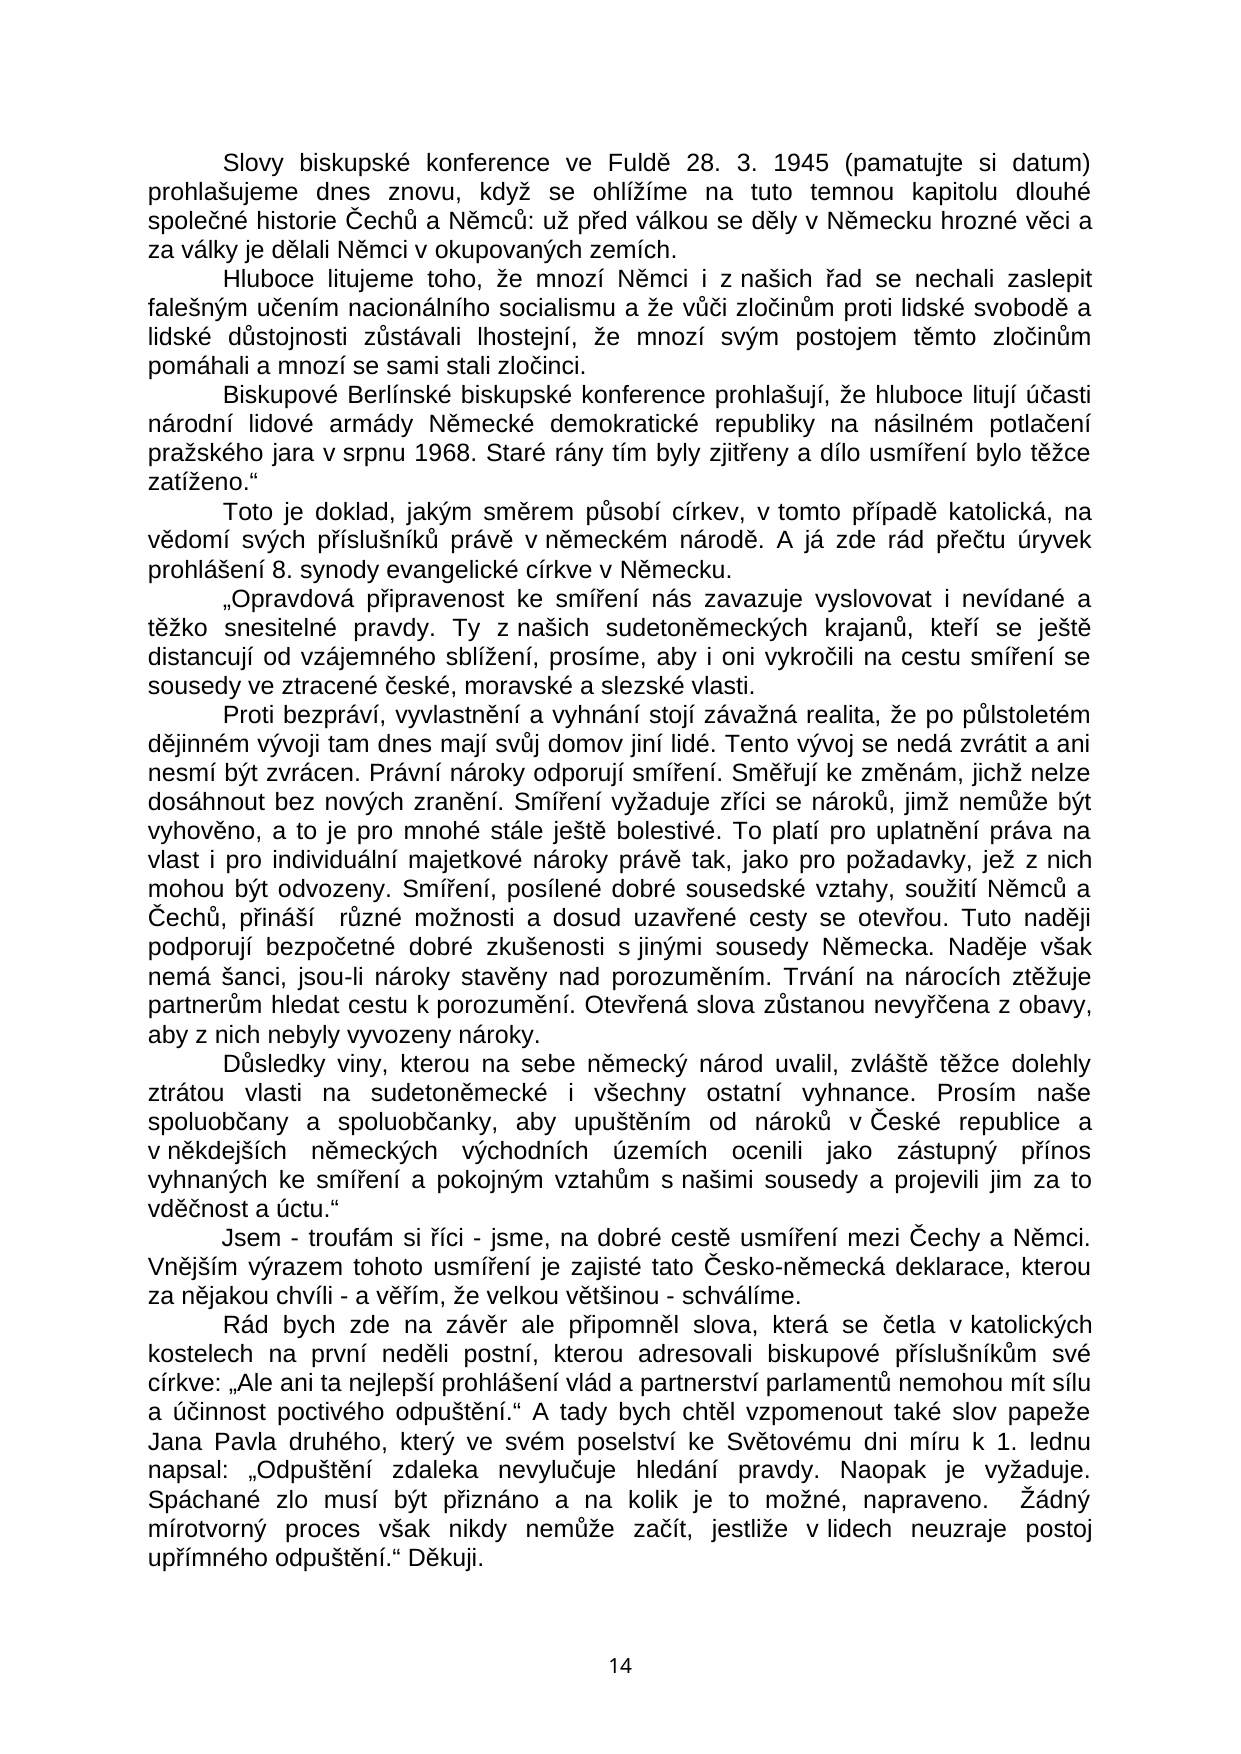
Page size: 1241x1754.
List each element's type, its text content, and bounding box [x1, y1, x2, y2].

text Hluboce litujeme toho, že mnozí Němci i z našich řad se nechali zaslepit falešným učením nacionálního socialismu a že vůči zločinům proti lidské svobodě a lidské důstojnosti zůstávali lhostejní, že mnozí svým postojem těmto zločinům pomáhali a mnozí se sami stali zločinci. [148, 264, 1093, 380]
text Slovy biskupské konference ve Fuldě 28. 3. 1945 (pamatujte si datum) prohlašujeme dnes znovu, když se ohlížíme na tuto temnou kapitolu dlouhé společné historie Čechů a Němců: už před válkou se děly v Německu hrozné věci a za války je dělali Němci v okupovaných zemích. [148, 148, 1093, 264]
text Toto je doklad, jakým směrem působí církev, v tomto případě katolická, na vědomí svých příslušníků právě v německém národě. A já zde rád přečtu úryvek prohlášení 8. synody evangelické církve v Německu. [148, 496, 1093, 583]
text Důsledky viny, kterou na sebe německý národ uvalil, zvláště těžce dolehly ztrátou vlasti na sudetoněmecké i všechny ostatní vyhnance. Prosím naše spoluobčany a spoluobčanky, aby upuštěním od nároků v České republice a v někdejších německých východních územích ocenili jako zástupný přínos vyhnaných ke smíření a pokojným vztahům s našimi sousedy a projevili jim za to vděčnost a úctu.“ [148, 1048, 1093, 1223]
text Jsem - troufám si říci - jsme, na dobré cestě usmíření mezi Čechy a Němci. Vnějším výrazem tohoto usmíření je zajisté tato Česko-německá deklarace, kterou za nějakou chvíli - a věřím, že velkou většinou - schválíme. [148, 1223, 1093, 1310]
text „Opravdová připravenost ke smíření nás zavazuje vyslovovat i nevídané a těžko snesitelné pravdy. Ty z našich sudetoněmeckých krajanů, kteří se ještě distancují od vzájemného sblížení, prosíme, aby i oni vykročili na cestu smíření se sousedy ve ztracené české, moravské a slezské vlasti. [148, 583, 1093, 700]
text Rád bych zde na závěr ale připomněl slova, která se četla v katolických kostelech na první neděli postní, kterou adresovali biskupové příslušníkům své církve: „Ale ani ta nejlepší prohlášení vlád a partnerství parlamentů nemohou mít sílu a účinnost poctivého odpuštění.“ A tady bych chtěl vzpomenout také slov papeže Jana Pavla druhého, který ve svém poselství ke Světovému dni míru k 1. lednu napsal: „Odpuštění zdaleka nevylučuje hledání pravdy. Naopak je vyžaduje. Spáchané zlo musí být přiznáno a na kolik je to možné, napraveno. Žádný mírotvorný proces však nikdy nemůže začít, jestliže v lidech neuzraje postoj upřímného odpuštění.“ Děkuji. [148, 1310, 1093, 1572]
text Biskupové Berlínské biskupské konference prohlašují, že hluboce litují účasti národní lidové armády Německé demokratické republiky na násilném potlačení pražského jara v srpnu 1968. Staré rány tím byly zjitřeny a dílo usmíření bylo těžce zatíženo.“ [148, 380, 1093, 496]
text Proti bezpráví, vyvlastnění a vyhnání stojí závažná realita, že po půlstoletém dějinném vývoji tam dnes mají svůj domov jiní lidé. Tento vývoj se nedá zvrátit a ani nesmí být zvrácen. Právní nároky odporují smíření. Směřují ke změnám, jichž nelze dosáhnout bez nových zranění. Smíření vyžaduje zříci se nároků, jimž nemůže být vyhověno, a to je pro mnohé stále ještě bolestivé. To platí pro uplatnění práva na vlast i pro individuální majetkové nároky právě tak, jako pro požadavky, jež z nich mohou být odvozeny. Smíření, posílené dobré sousedské vztahy, soužití Němců a Čechů, přináší různé možnosti a dosud uzavřené cesty se otevřou. Tuto naději podporují bezpočetné dobré zkušenosti s jinými sousedy Německa. Naděje však nemá šanci, jsou-li nároky stavěny nad porozuměním. Trvání na nárocích ztěžuje partnerům hledat cestu k porozumění. Otevřená slova zůstanou nevyřčena z obavy, aby z nich nebyly vyvozeny nároky. [148, 700, 1093, 1048]
